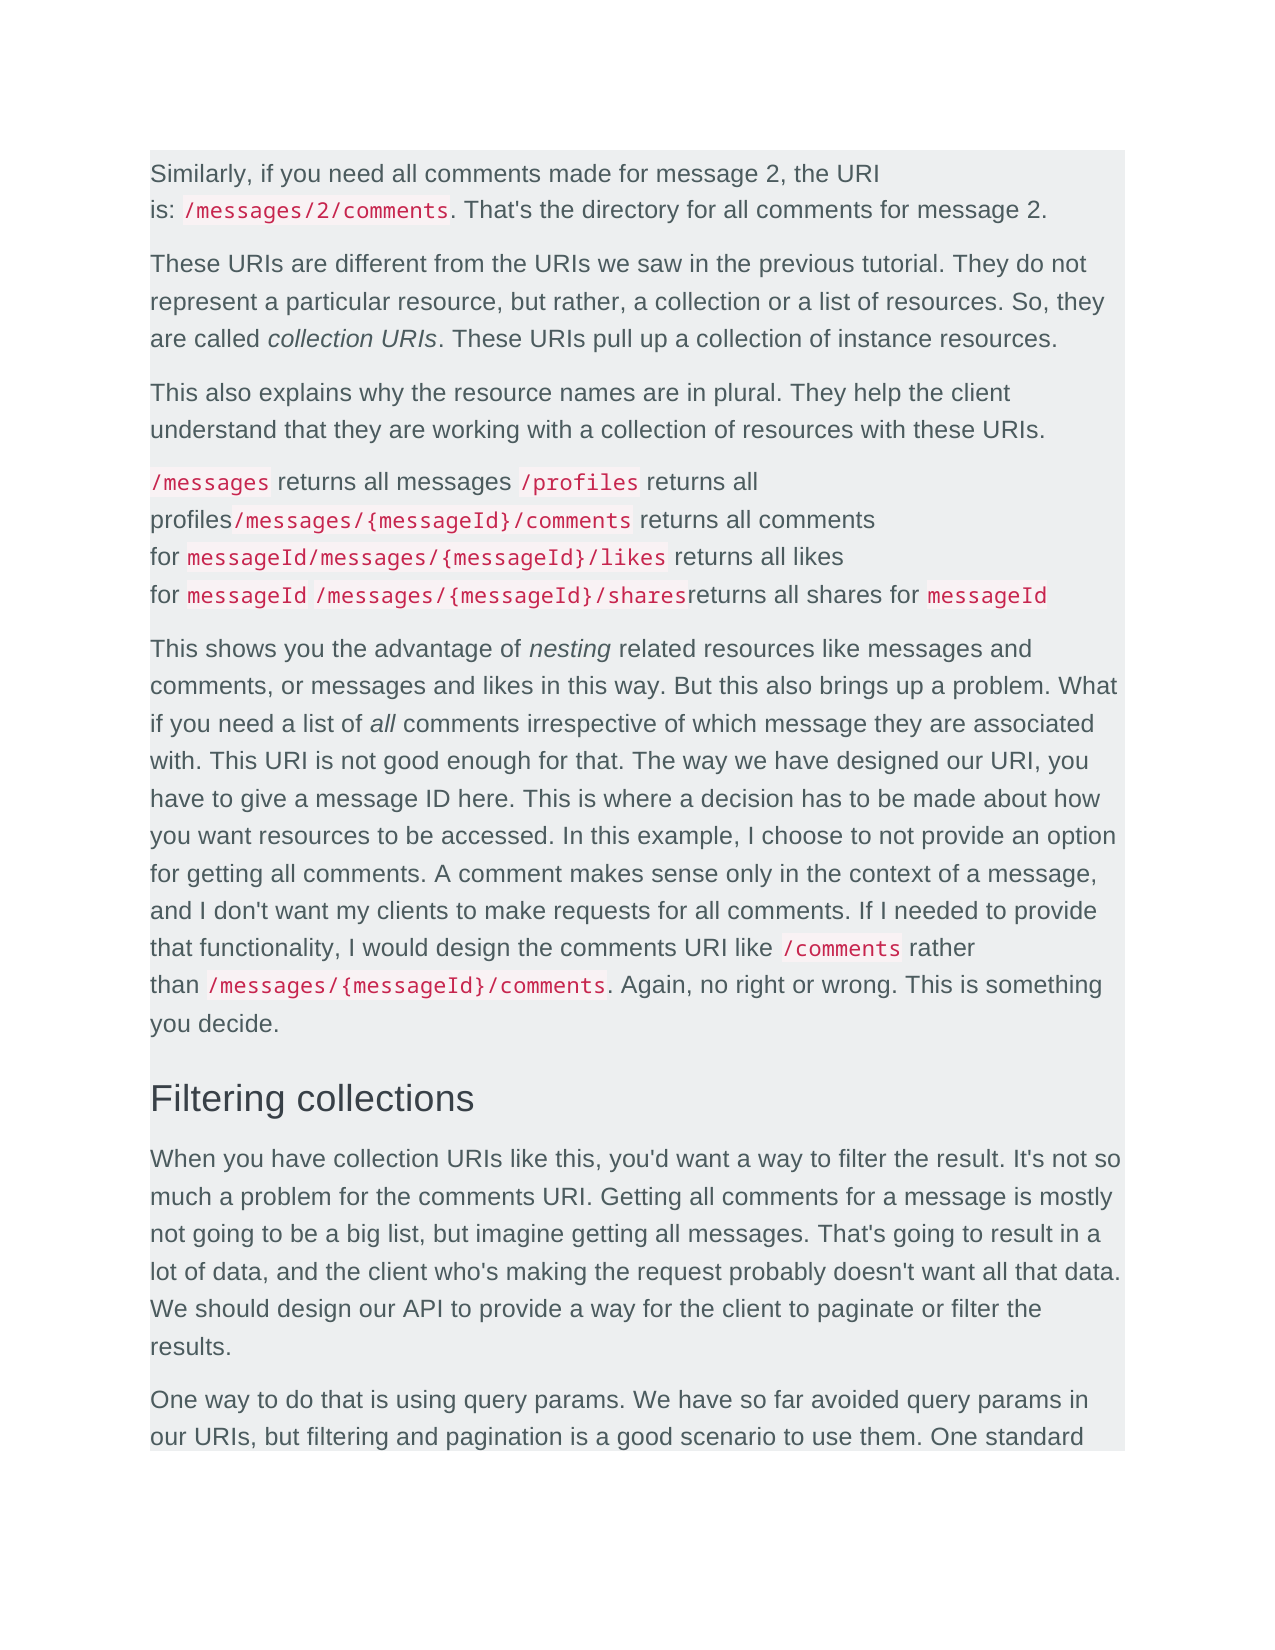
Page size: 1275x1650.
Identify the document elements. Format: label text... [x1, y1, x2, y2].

text These URIs are different from the URIs we saw in the previous tutorial. They do not represent a particular resource, but rather, a collection or a list of resources. So, they are called collection URIs. These URIs pull up a collection of instance resources. [150, 241, 1125, 353]
text Similarly, if you need all comments made for message 2, the URI is: /messages/2/comments. That's the directory for all comments for message 2. [150, 150, 1125, 225]
text /messages returns all messages /profiles returns all profiles/messages/{messageId}/comments returns all comments for messageId/messages/{messageId}/likes returns all likes for messageId /messages/{messageId}/sharesreturns all shares for messageId [150, 459, 1125, 609]
text This also explains why the resource names are in plural. They help the client understand that they are working with a collection of resources with these URIs. [150, 369, 1125, 444]
text Filtering collections [150, 1077, 1125, 1120]
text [150, 1376, 1125, 1451]
text When you have collection URIs like this, you'd want a way to filter the result. It's not so much a problem for the comments URI. Getting all comments for a message is mostly not going to be a big list, but imagine getting all messages. That's going to result in a lot of data, and the client who's making the request probably doesn't want all that data. We should design our API to provide a way for the client to paginate or filter the results. [150, 1135, 1125, 1360]
text This shows you the advantage of nesting related resources like messages and comments, or messages and likes in this way. But this also brings up a problem. What if you need a list of all comments irrespective of which message they are associated with. This URI is not good enough for that. The way we have designed our URI, you have to give a message ID here. This is where a decision has to be made about how you want resources to be accessed. In this example, I choose to not provide an option for getting all comments. A comment makes sense only in the context of a message, and I don't want my clients to make requests for all comments. If I needed to provide that functionality, I would design the comments URI like /comments rather than /messages/{messageId}/comments. Again, no right or wrong. This is something you decide. [150, 625, 1125, 1037]
